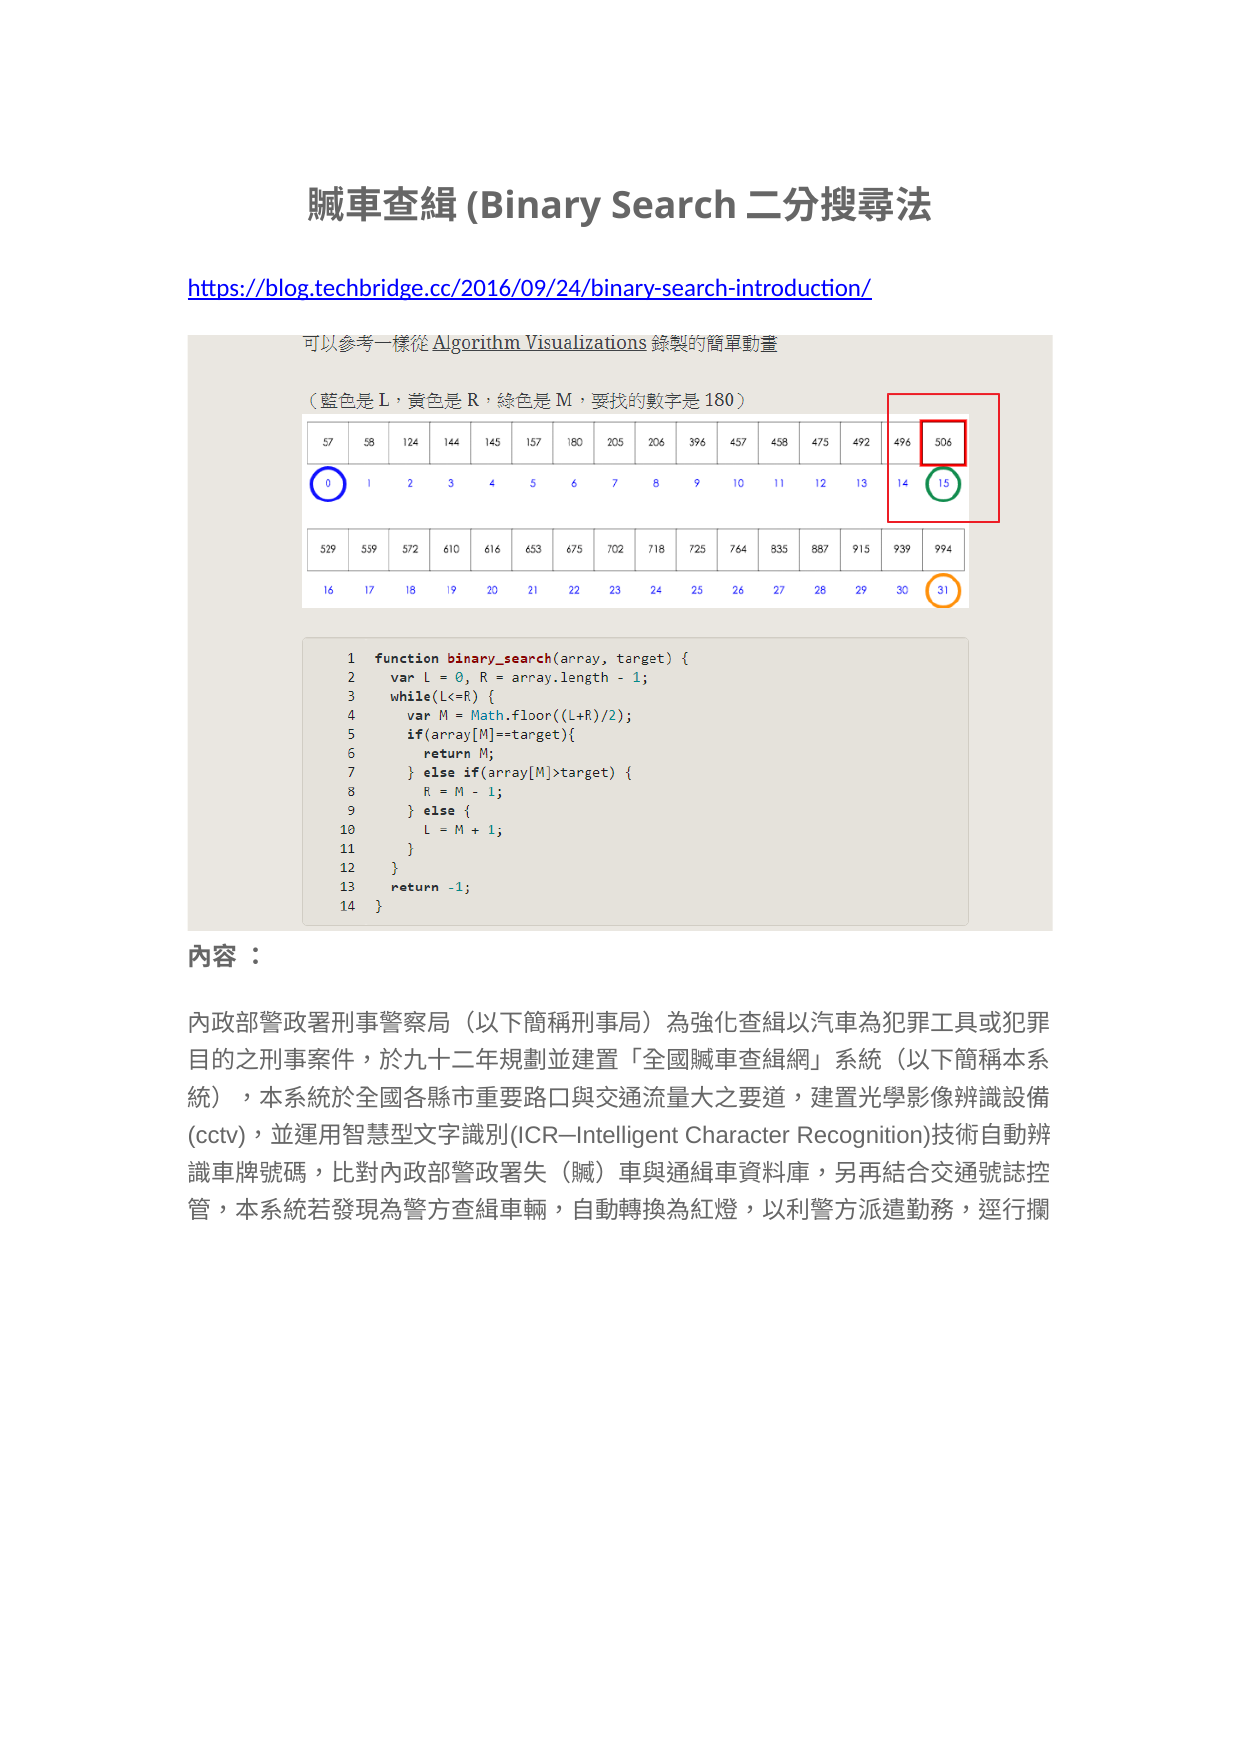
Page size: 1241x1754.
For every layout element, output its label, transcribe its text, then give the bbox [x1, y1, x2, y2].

text 內容 ： [187, 931, 1053, 973]
picture [187, 335, 1053, 931]
text 贓車查緝 (Binary Search二分搜尋法 [187, 164, 1053, 239]
text https://blog.techbridge.cc/2016/09/24/binary-search-introduction/ [187, 269, 1053, 306]
text 內政部警政署刑事警察局（以下簡稱刑事局）為強化查緝以汽車為犯罪工具或犯罪目的之刑事案件，於九十二年規劃並建置「全國贓車查緝網」系統（以下簡稱本系統），本系統於全國各縣市重要路口與交通流量大之要道，建置光學影像辨識設備(cctv)，並運用智慧型文字識別(ICR─Intelligent Character Recognition)技術自動辨識車牌號碼，比對內政部警政署失（贓）車與通緝車資料庫，另再結合交通號誌控管，本系統若發現為警方查緝車輛，自動轉換為紅燈，以利警方派遣勤務，逕行攔截與逮捕，最後再將全國各建置地點辨識成果（車牌號碼）彙整於資料庫，現在請你幫忙完成這個系統。 [187, 1002, 1053, 1227]
